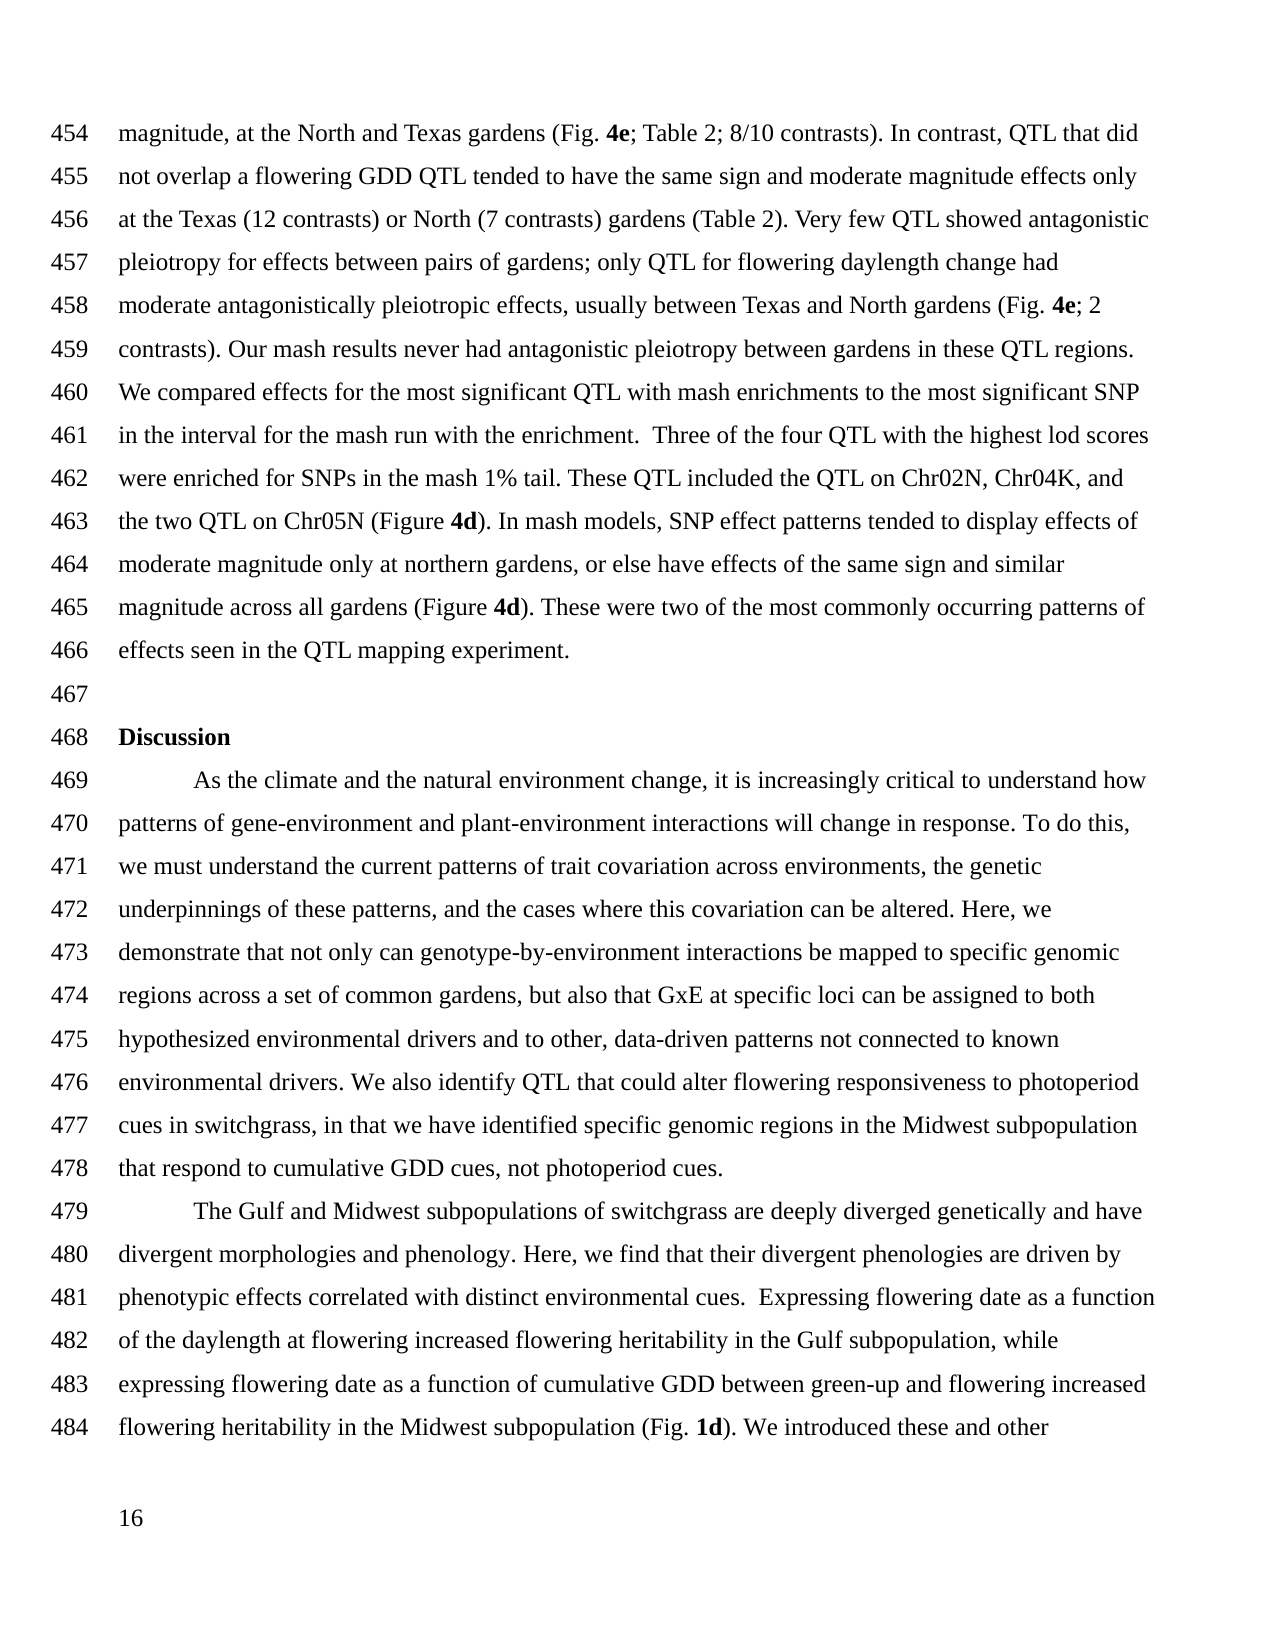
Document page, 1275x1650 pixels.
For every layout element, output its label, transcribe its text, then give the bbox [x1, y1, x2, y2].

text As the climate and the natural environment change, it is increasingly critical to understand how patterns of gene-environment and plant-environment interactions will change in response. To do this, we must understand the current patterns of trait covariation across environments, the genetic underpinnings of these patterns, and the cases where this covariation can be altered. Here, we demonstrate that not only can genotype-by-environment interactions be mapped to specific genomic regions across a set of common gardens, but also that GxE at specific loci can be assigned to both hypothesized environmental drivers and to other, data-driven patterns not connected to known environmental drivers. We also identify QTL that could alter flowering responsiveness to photoperiod cues in switchgrass, in that we have identified specific genomic regions in the Midwest subpopulation that respond to cumulative GDD cues, not photoperiod cues. [118, 765, 1157, 1182]
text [118, 118, 1157, 664]
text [118, 1196, 1157, 1441]
text Discussion [118, 722, 1157, 751]
